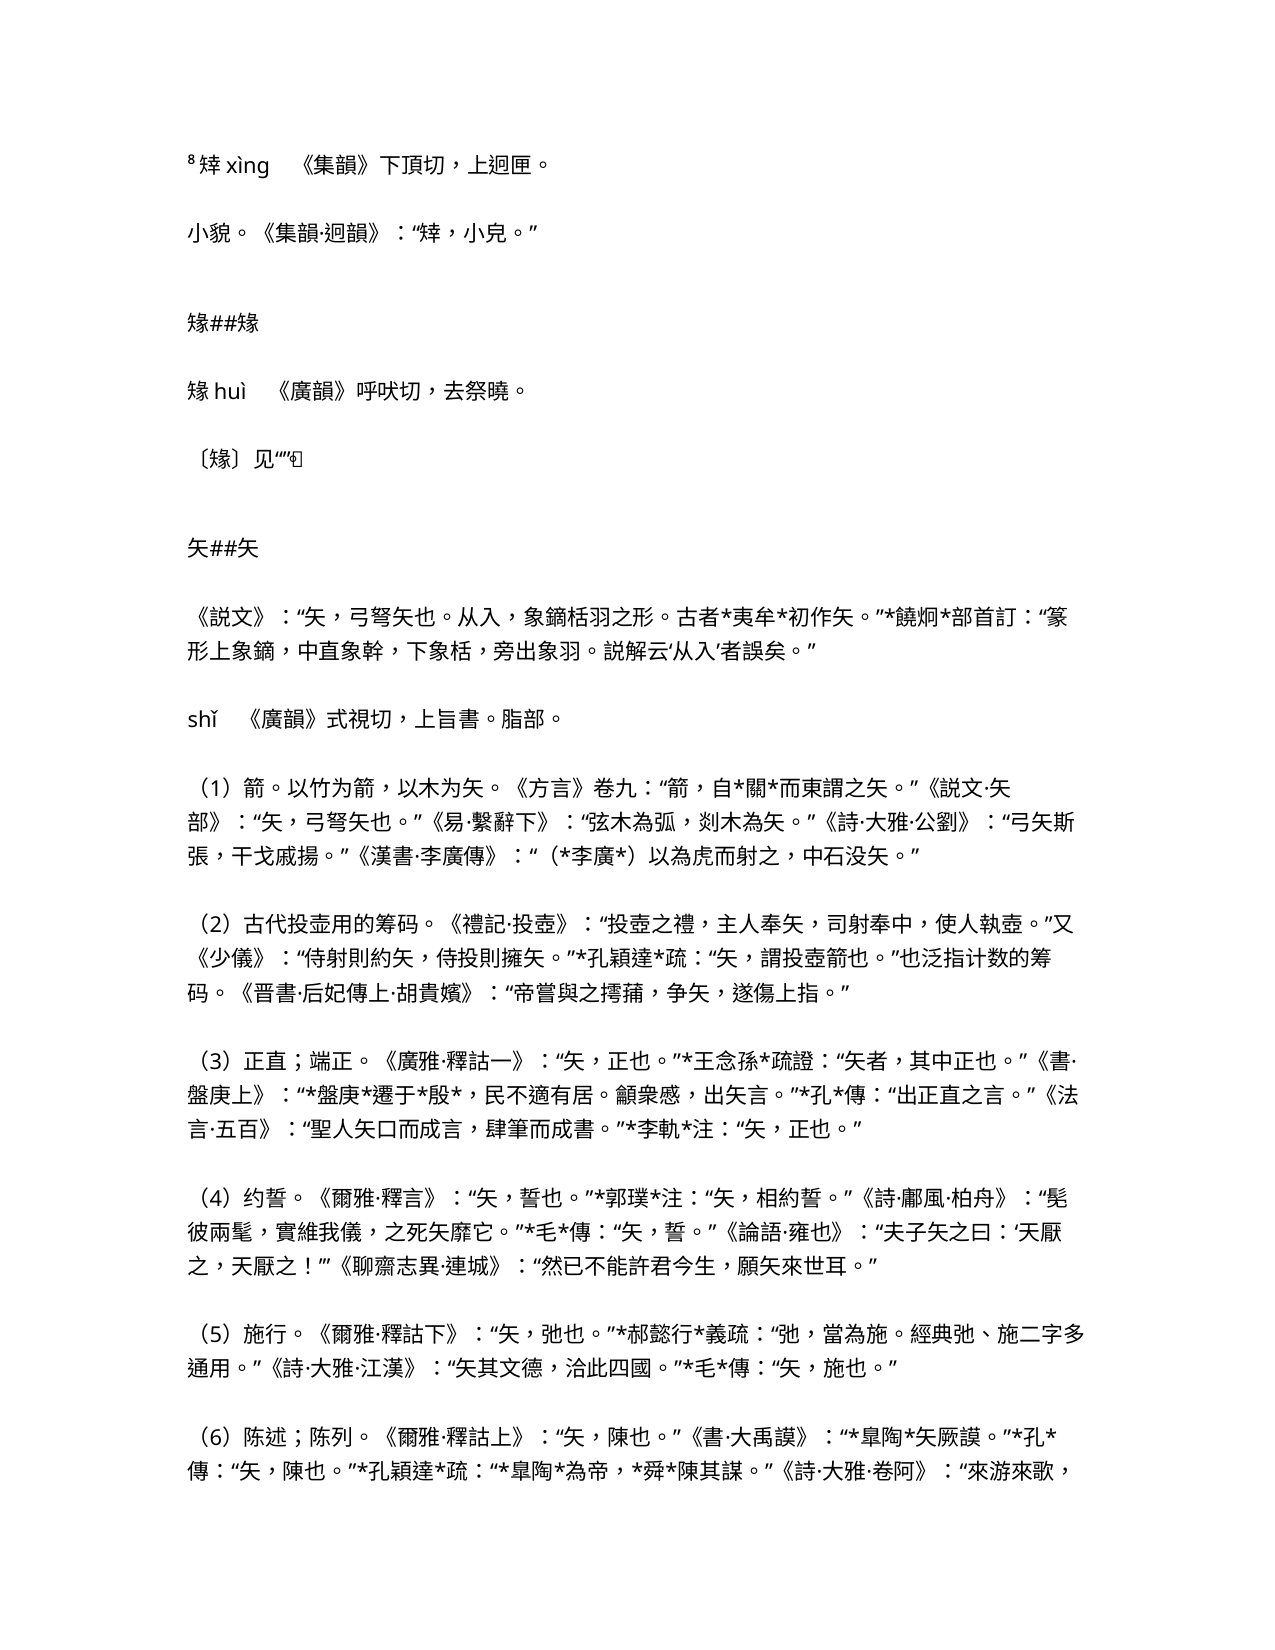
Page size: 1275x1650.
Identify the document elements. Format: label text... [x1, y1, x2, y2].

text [187, 533, 1087, 1486]
text 䂕##䂕 䂕huì 《廣韻》呼吠切，去祭曉。 〔𥏙䂕〕见“𥏙”。 [187, 307, 1087, 508]
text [187, 150, 1087, 282]
